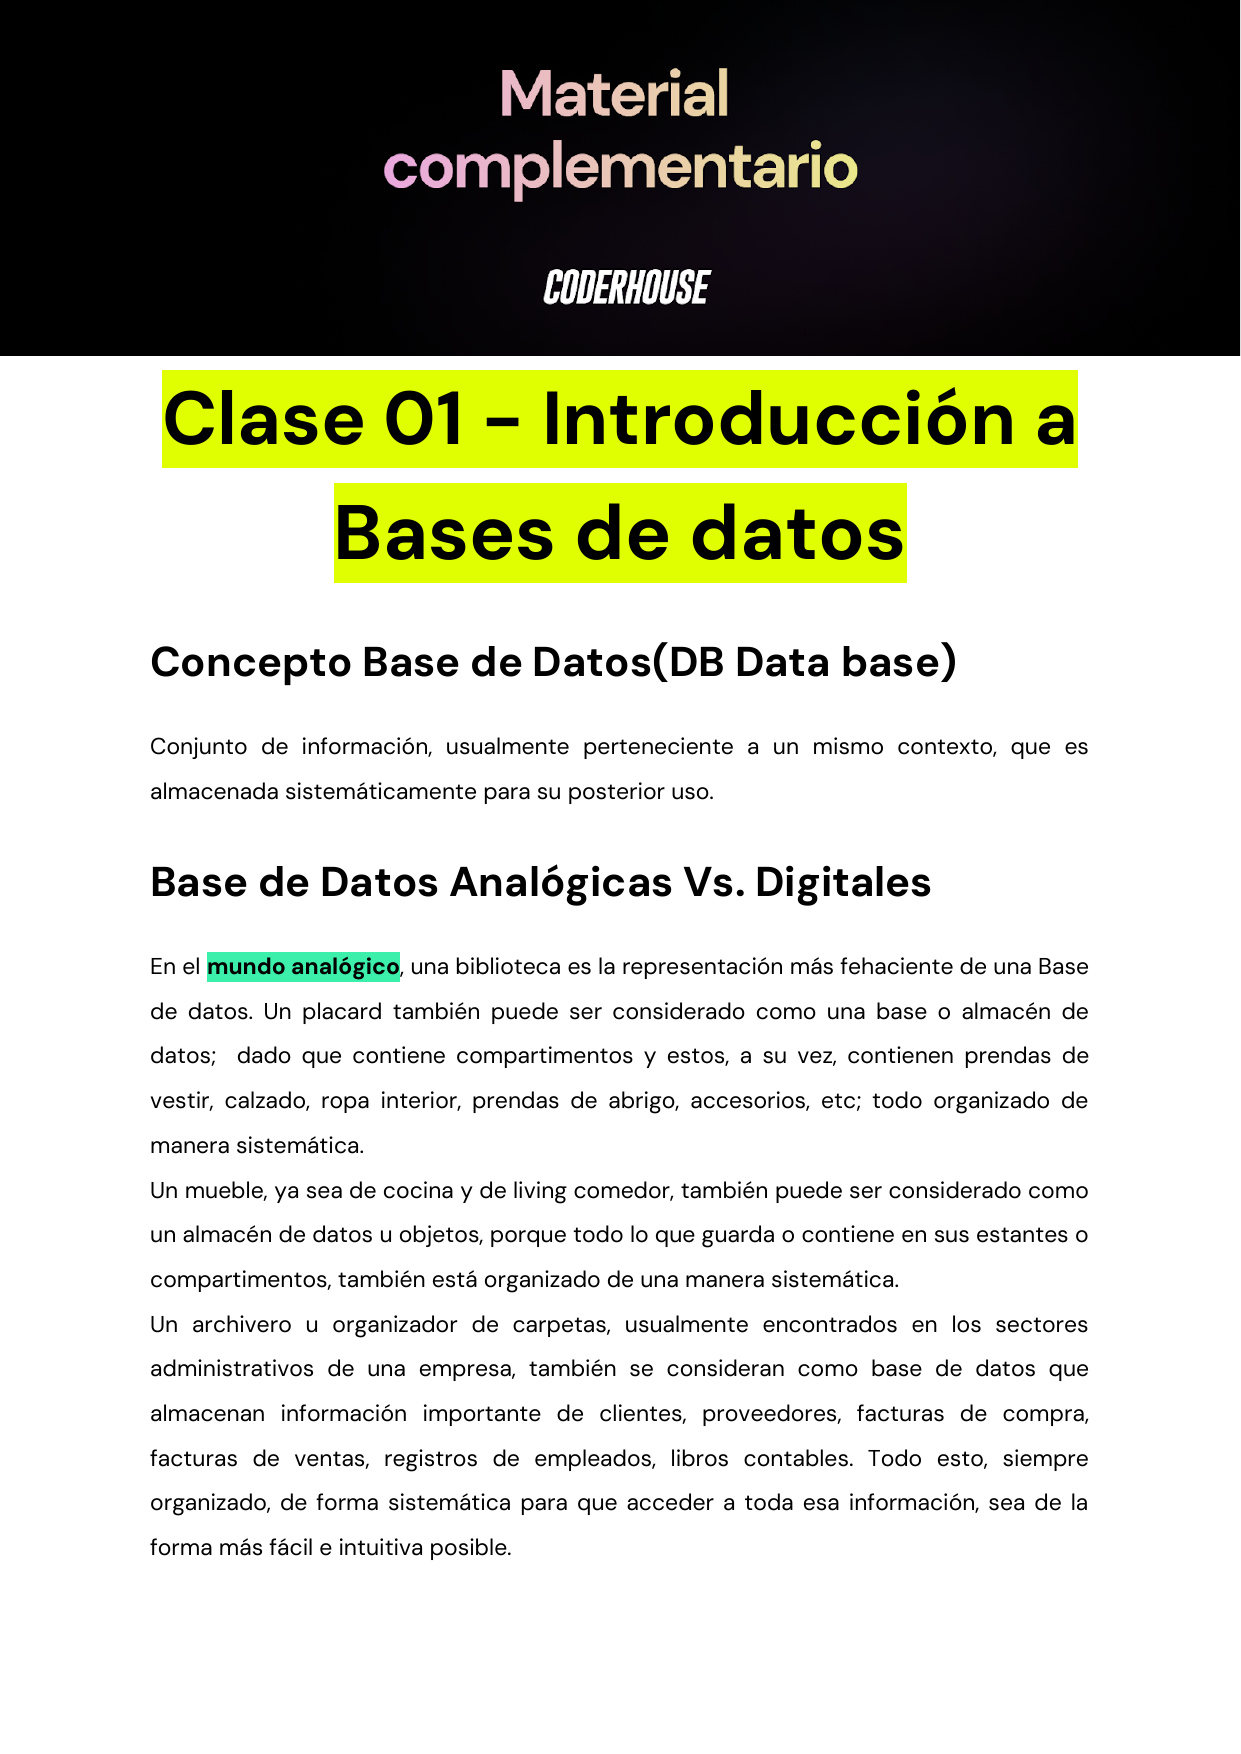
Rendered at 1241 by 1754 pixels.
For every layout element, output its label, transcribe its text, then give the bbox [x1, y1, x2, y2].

text En el mundo analógico, una biblioteca es la representación más fehaciente de una Base de datos. Un placard también puede ser considerado como una base o almacén de datos; dado que contiene compartimentos y estos, a su vez, contienen prendas de vestir, calzado, ropa interior, prendas de abrigo, accesorios, etc; todo organizado de manera sistemática. [150, 952, 1090, 1160]
text Un mueble, ya sea de cocina y de living comedor, también puede ser considerado como un almacén de datos u objetos, porque todo lo que guarda o contiene en sus estantes o compartimentos, también está organizado de una manera sistemática. [150, 1175, 1090, 1294]
text Concepto Base de Datos(DB Data base) [150, 635, 1090, 689]
text Un archivero u organizador de carpetas, usualmente encontrados en los sectores administrativos de una empresa, también se consideran como base de datos que almacenan información importante de clientes, proveedores, facturas de compra, facturas de ventas, registros de empleados, libros contables. Todo esto, siempre organizado, de forma sistemática para que acceder a toda esa información, sea de la forma más fácil e intuitiva posible. [150, 1309, 1090, 1563]
picture [0, 0, 1241, 356]
text Base de Datos Analógicas Vs. Digitales [150, 855, 1090, 909]
text Conjunto de información, usualmente perteneciente a un mismo contexto, que es almacenada sistemáticamente para su posterior uso. [150, 732, 1090, 806]
text Clase 01 - Introducción a Bases de datos [150, 150, 1090, 583]
